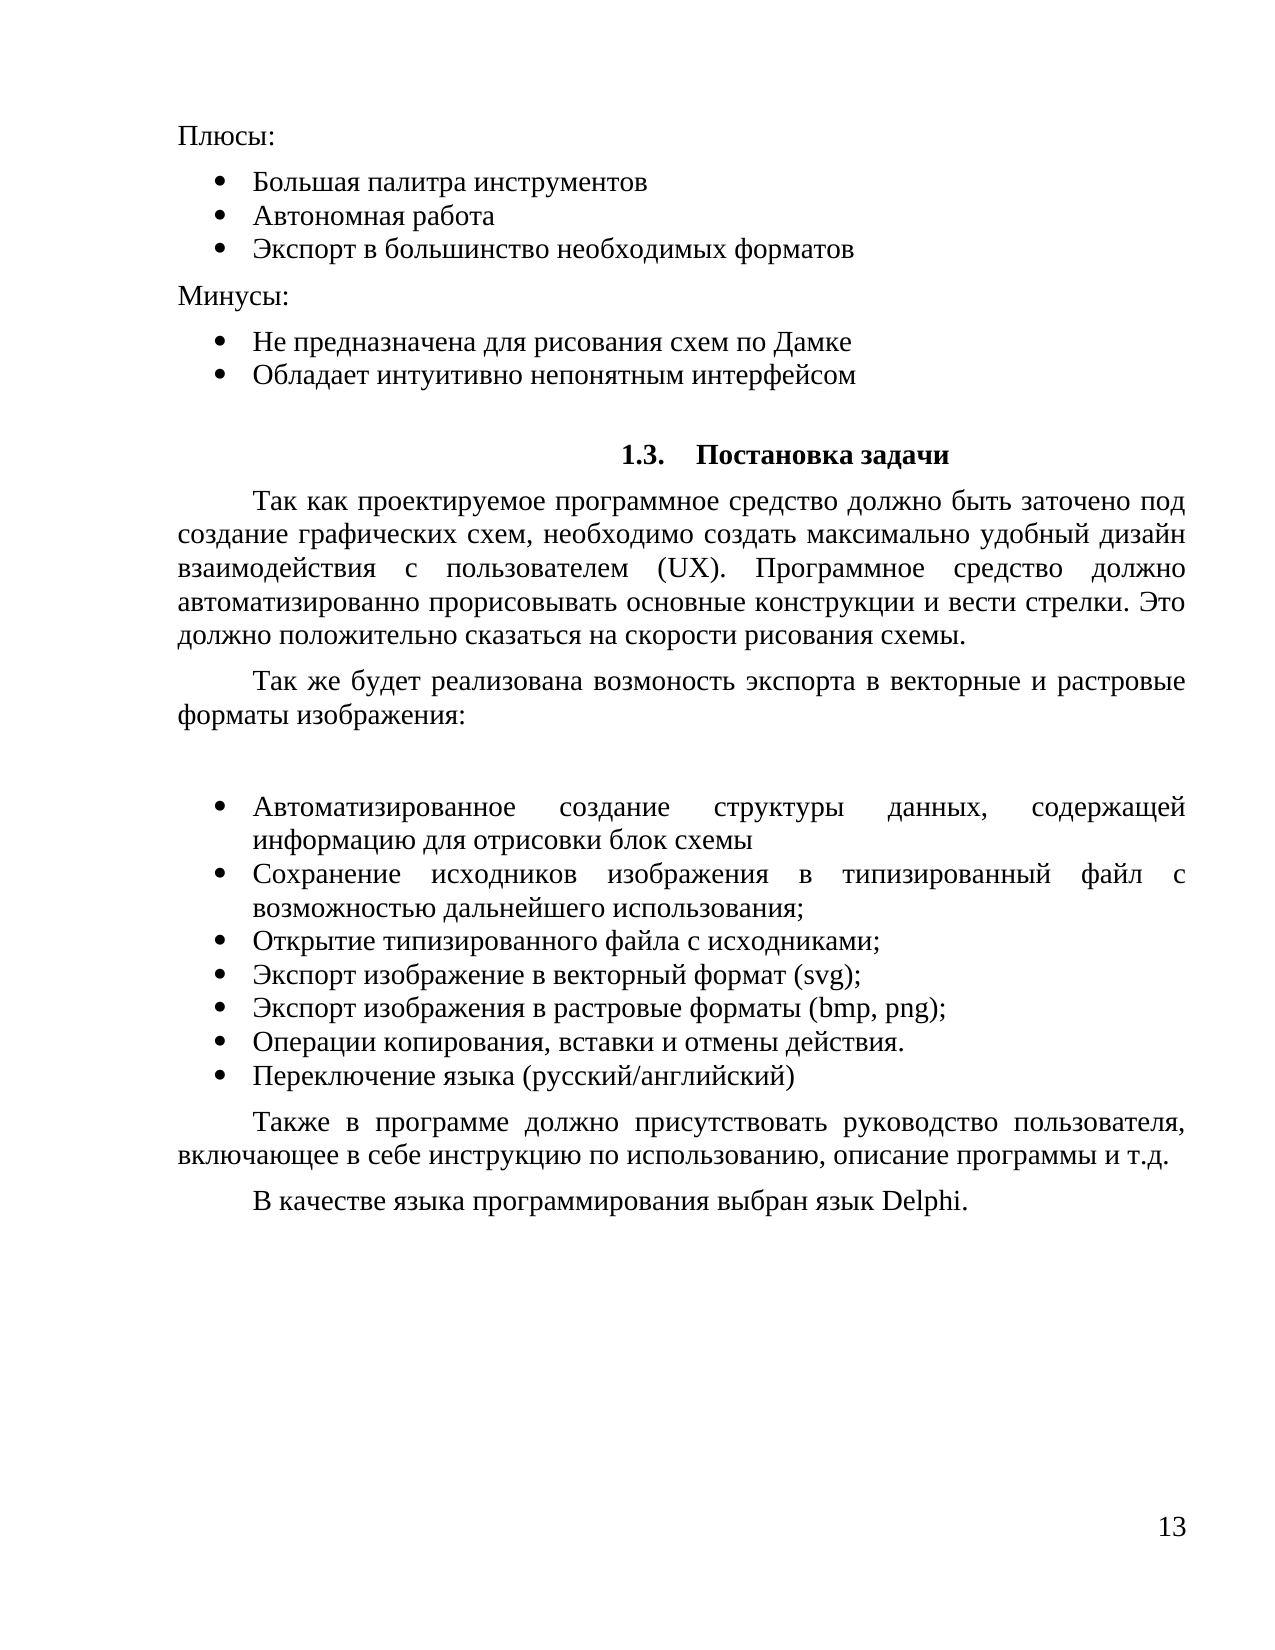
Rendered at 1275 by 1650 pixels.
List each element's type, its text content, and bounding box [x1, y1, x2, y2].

list Автономная работа [215, 198, 1186, 231]
text Также в программе должно присутствовать руководство пользователя, включающее в себе инструкцию по использованию, описание программы и т.д. [177, 1104, 1186, 1171]
list Не предназначена для рисования схем по Дамке [215, 324, 1186, 357]
list Операции копирования, вставки и отмены действия. [215, 1024, 1186, 1058]
list Сохранение исходников изображения в типизированный файл с возможностью дальнейшего использования; [215, 856, 1186, 923]
list Переключение языка (русский/английский) [215, 1058, 1186, 1091]
list Экспорт изображение в векторный формат (svg); [215, 957, 1186, 991]
text Плюсы: [177, 118, 1186, 152]
text Так как проектируемое программное средство должно быть заточено под создание графических схем, необходимо создать максимально удобный дизайн взаимодействия с пользователем (UX). Программное средство должно автоматизированно прорисовывать основные конструкции и вести стрелки. Это должно положительно сказаться на скорости рисования схемы. [177, 483, 1186, 651]
list Открытие типизированного файла с исходниками; [215, 923, 1186, 957]
text В качестве языка программирования выбран язык Delphi. [177, 1183, 1186, 1217]
list Экспорт в большинство необходимых форматов [215, 231, 1186, 265]
list Автоматизированное создание структуры данных, содержащей информацию для отрисовки блок схемы [215, 789, 1186, 856]
list Экспорт изображения в растровые форматы (bmp, png); [215, 991, 1186, 1024]
text Минусы: [177, 278, 1186, 311]
text Так же будет реализована возмоность экспорта в векторные и растровые форматы изображения: [177, 663, 1186, 730]
list Обладает интуитивно непонятным интерфейсом [215, 357, 1186, 391]
subtitle Постановка задачи [384, 437, 1186, 471]
list Большая палитра инструментов [215, 164, 1186, 198]
